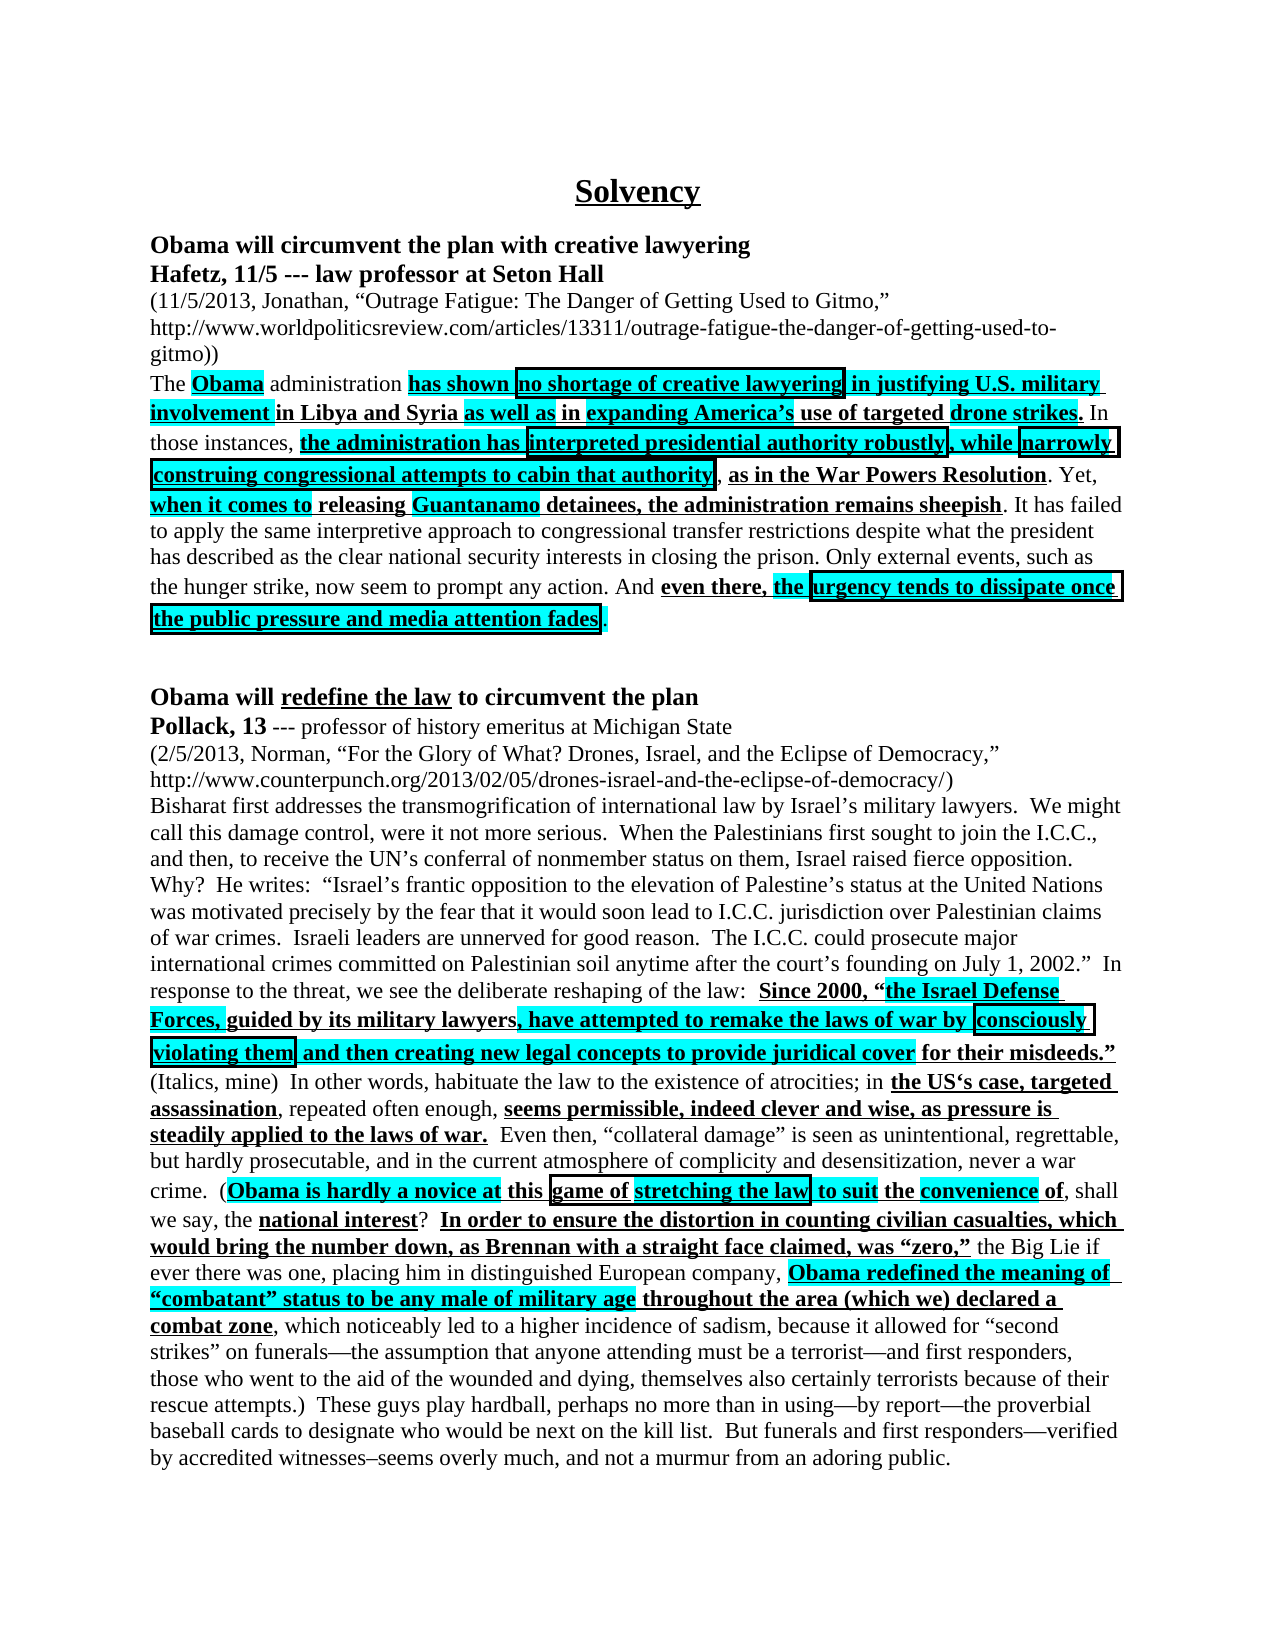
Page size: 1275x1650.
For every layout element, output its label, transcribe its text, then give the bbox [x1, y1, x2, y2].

text Hafetz, 11/5 --- law professor at Seton Hall [150, 259, 1125, 287]
text The Obama administration has shown no shortage of creative lawyering in justifying U.S. military involvement in Libya and Syria as well as in expanding America’s use of targeted drone strikes. In those instances, the administration has interpreted presidential authority robustly, while narrowly construing congressional attempts to cabin that authority, as in the War Powers Resolution. Yet, when it comes to releasing Guantanamo detainees, the administration remains sheepish. It has failed to apply the same interpretive approach to congressional transfer restrictions despite what the president has described as the clear national security interests in closing the prison. Only external events, such as the hunger strike, now seem to prompt any action. And even there, the urgency tends to dissipate once the public pressure and media attention fades. [150, 367, 1125, 635]
subtitle Solvency [150, 171, 1125, 209]
text Bisharat first addresses the transmogrification of international law by Israel’s military lawyers. We might call this damage control, were it not more serious. When the Palestinians first sought to join the I.C.C., and then, to receive the UN’s conferral of nonmember status on them, Israel raised fierce opposition. Why? He writes: “Israel’s frantic opposition to the elevation of Palestine’s status at the United Nations was motivated precisely by the fear that it would soon lead to I.C.C. jurisdiction over Palestinian claims of war crimes. Israeli leaders are unnerved for good reason. The I.C.C. could prosecute major international crimes committed on Palestinian soil anytime after the court’s founding on July 1, 2002.” In response to the threat, we see the deliberate reshaping of the law: Since 2000, “the Israel Defense Forces, guided by its military lawyers, have attempted to remake the laws of war by consciously violating them and then creating new legal concepts to provide juridical cover for their misdeeds.” (Italics, mine) In other words, habituate the law to the existence of atrocities; in the US‘s case, targeted assassination, repeated often enough, seems permissible, indeed clever and wise, as pressure is steadily applied to the laws of war. Even then, “collateral damage” is seen as unintentional, regrettable, but hardly prosecutable, and in the current atmosphere of complicity and desensitization, never a war crime. (Obama is hardly a novice at this game of stretching the law to suit the convenience of, shall we say, the national interest? In order to ensure the distortion in counting civilian casualties, which would bring the number down, as Brennan with a straight face claimed, was “zero,” the Big Lie if ever there was one, placing him in distinguished European company, Obama redefined the meaning of “combatant” status to be any male of military age throughout the area (which we) declared a combat zone, which noticeably led to a higher incidence of sadism, because it allowed for “second strikes” on funerals—the assumption that anyone attending must be a terrorist—and first responders, those who went to the aid of the wounded and dying, themselves also certainly terrorists because of their rescue attempts.) These guys play hardball, perhaps no more than in using—by report—the proverbial baseball cards to designate who would be next on the kill list. But funerals and first responders—verified by accredited witnesses–seems overly much, and not a murmur from an adoring public. [150, 792, 1125, 1470]
text Pollack, 13 --- professor of history emeritus at Michigan State [150, 711, 1125, 740]
subtitle Obama will circumvent the plan with creative lawyering [150, 230, 1125, 259]
text (2/5/2013, Norman, “For the Glory of What? Drones, Israel, and the Eclipse of Democracy,” http://www.counterpunch.org/2013/02/05/drones-israel-and-the-eclipse-of-democracy/) [150, 740, 1125, 792]
subtitle Obama will redefine the law to circumvent the plan [150, 682, 1125, 711]
text (11/5/2013, Jonathan, “Outrage Fatigue: The Danger of Getting Used to Gitmo,” http://www.worldpoliticsreview.com/articles/13311/outrage-fatigue-the-danger-of-getting-used-to-gitmo)) [150, 287, 1125, 367]
